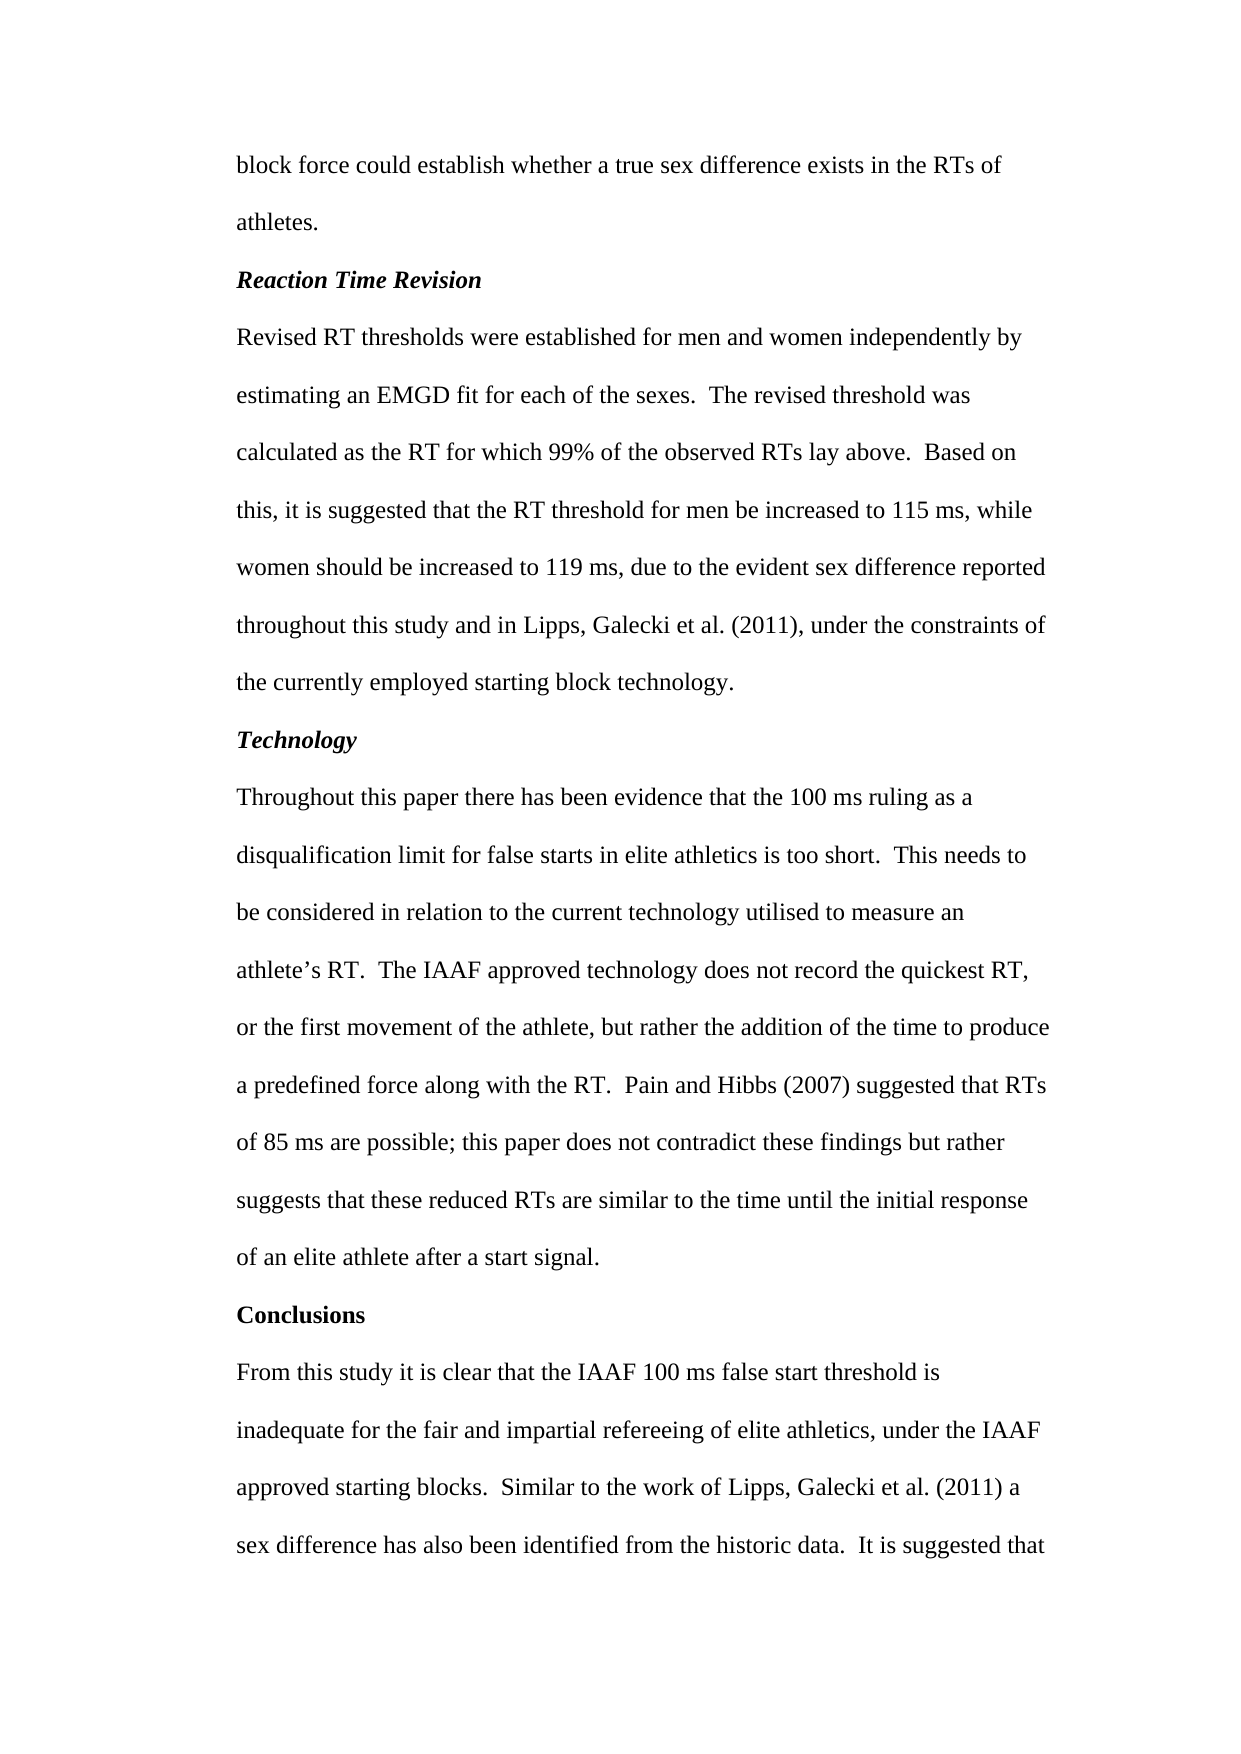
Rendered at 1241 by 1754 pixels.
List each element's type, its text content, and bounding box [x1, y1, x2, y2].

text Reaction Time Revision [236, 265, 1053, 294]
text Revised RT thresholds were established for men and women independently by estimating an EMGD fit for each of the sexes. The revised threshold was calculated as the RT for which 99% of the observed RTs lay above. Based on this, it is suggested that the RT threshold for men be increased to 115 ms, while women should be increased to 119 ms, due to the evident sex difference reported throughout this study and in Lipps, Galecki et al. (2011), under the constraints of the currently employed starting block technology. [236, 322, 1053, 696]
text Conclusions [236, 1300, 1053, 1329]
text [236, 1357, 1053, 1559]
text Technology [236, 725, 1053, 754]
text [236, 150, 1053, 236]
text Throughout this paper there has been evidence that the 100 ms ruling as a disqualification limit for false starts in elite athletics is too short. This needs to be considered in relation to the current technology utilised to measure an athlete’s RT. The IAAF approved technology does not record the quickest RT, or the first movement of the athlete, but rather the addition of the time to produce a predefined force along with the RT. Pain and Hibbs (2007) suggested that RTs of 85 ms are possible; this paper does not contradict these findings but rather suggests that these reduced RTs are similar to the time until the initial response of an elite athlete after a start signal. [236, 782, 1053, 1271]
